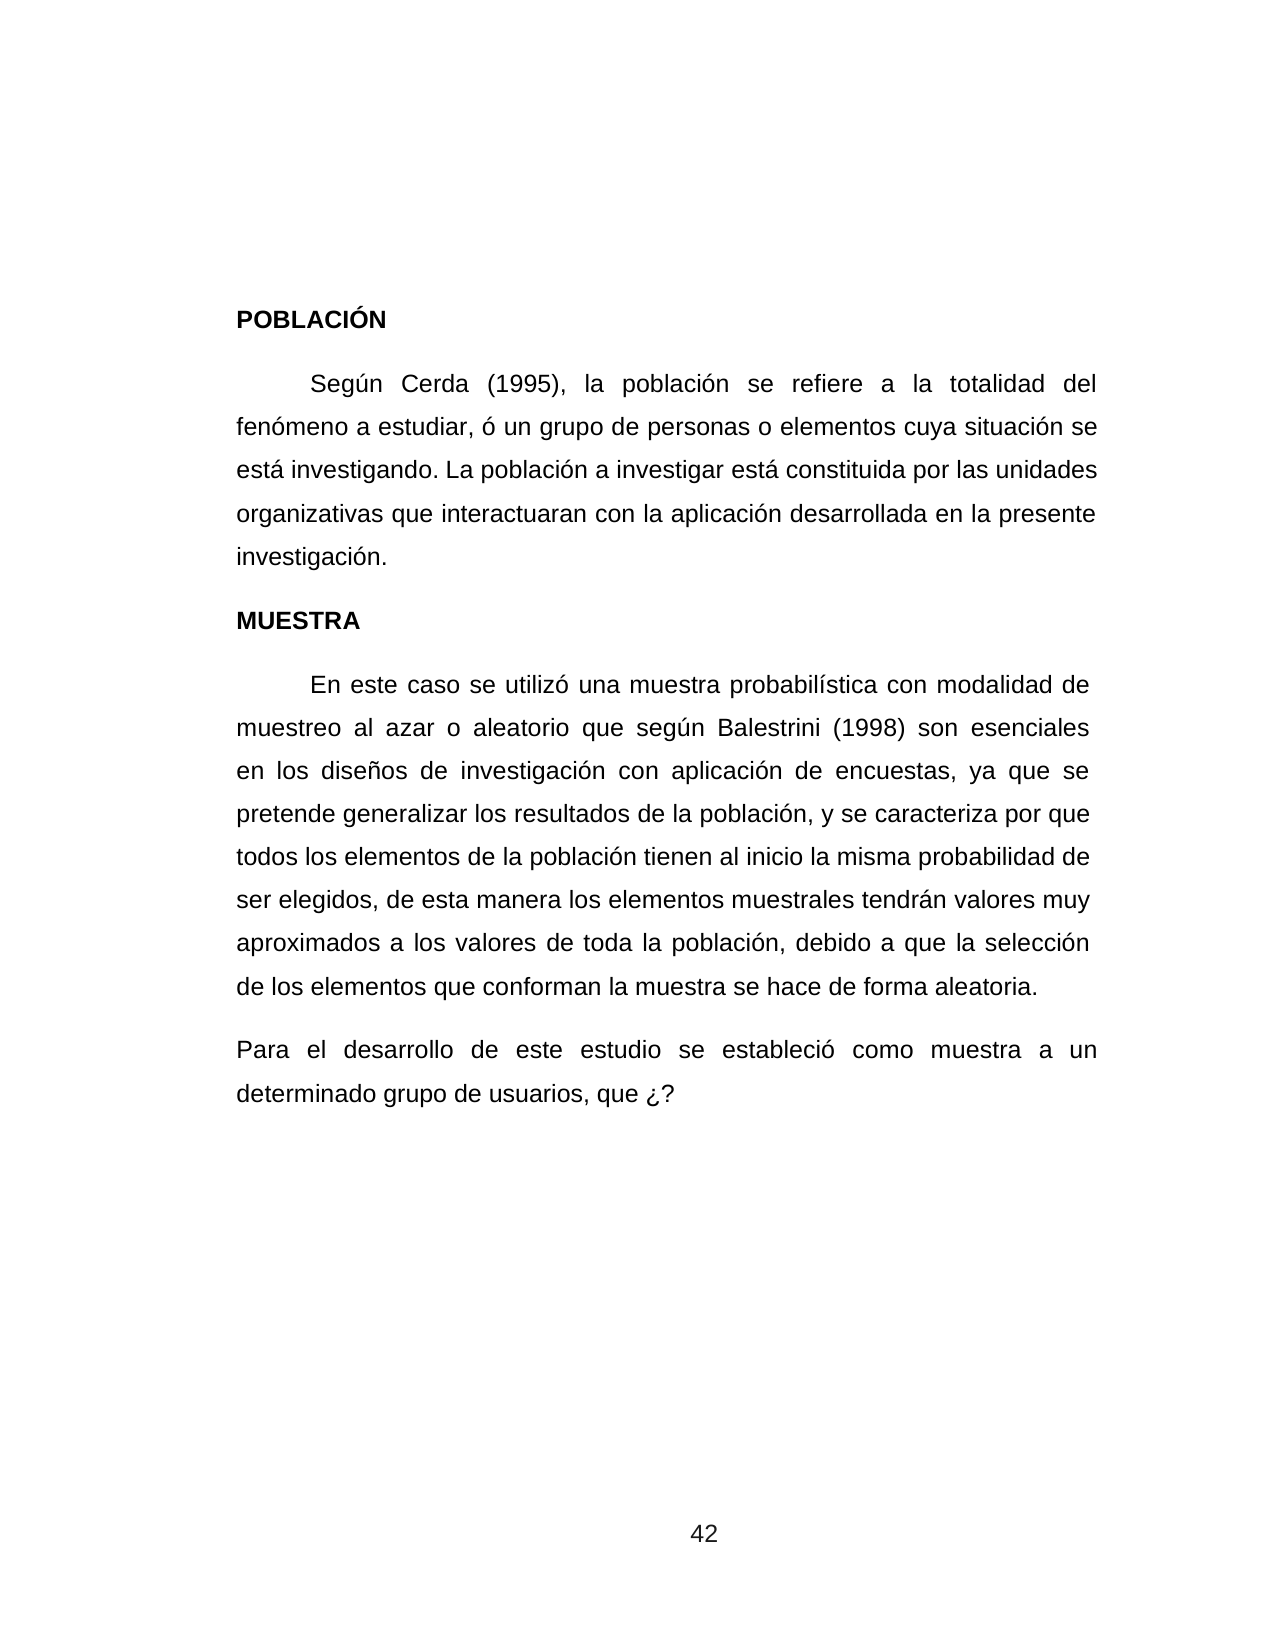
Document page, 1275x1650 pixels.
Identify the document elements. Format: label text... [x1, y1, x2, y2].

text MUESTRA [236, 606, 1098, 634]
text En este caso se utilizó una muestra probabilística con modalidad de muestreo al azar o aleatorio que según Balestrini (1998) son esenciales en los diseños de investigación con aplicación de encuestas, ya que se pretende generalizar los resultados de la población, y se caracteriza por que todos los elementos de la población tienen al inicio la misma probabilidad de ser elegidos, de esta manera los elementos muestrales tendrán valores muy aproximados a los valores de toda la población, debido a que la selección de los elementos que conforman la muestra se hace de forma aleatoria. [236, 669, 1090, 1000]
text Para el desarrollo de este estudio se estableció como muestra a un determinado grupo de usuarios, que ¿? [236, 1035, 1098, 1107]
text POBLACIÓN [236, 305, 1098, 334]
text Según Cerda (1995), la población se refiere a la totalidad del fenómeno a estudiar, ó un grupo de personas o elementos cuya situación se está investigando. La población a investigar está constituida por las unidades organizativas que interactuaran con la aplicación desarrollada en la presente investigación. [236, 369, 1098, 570]
